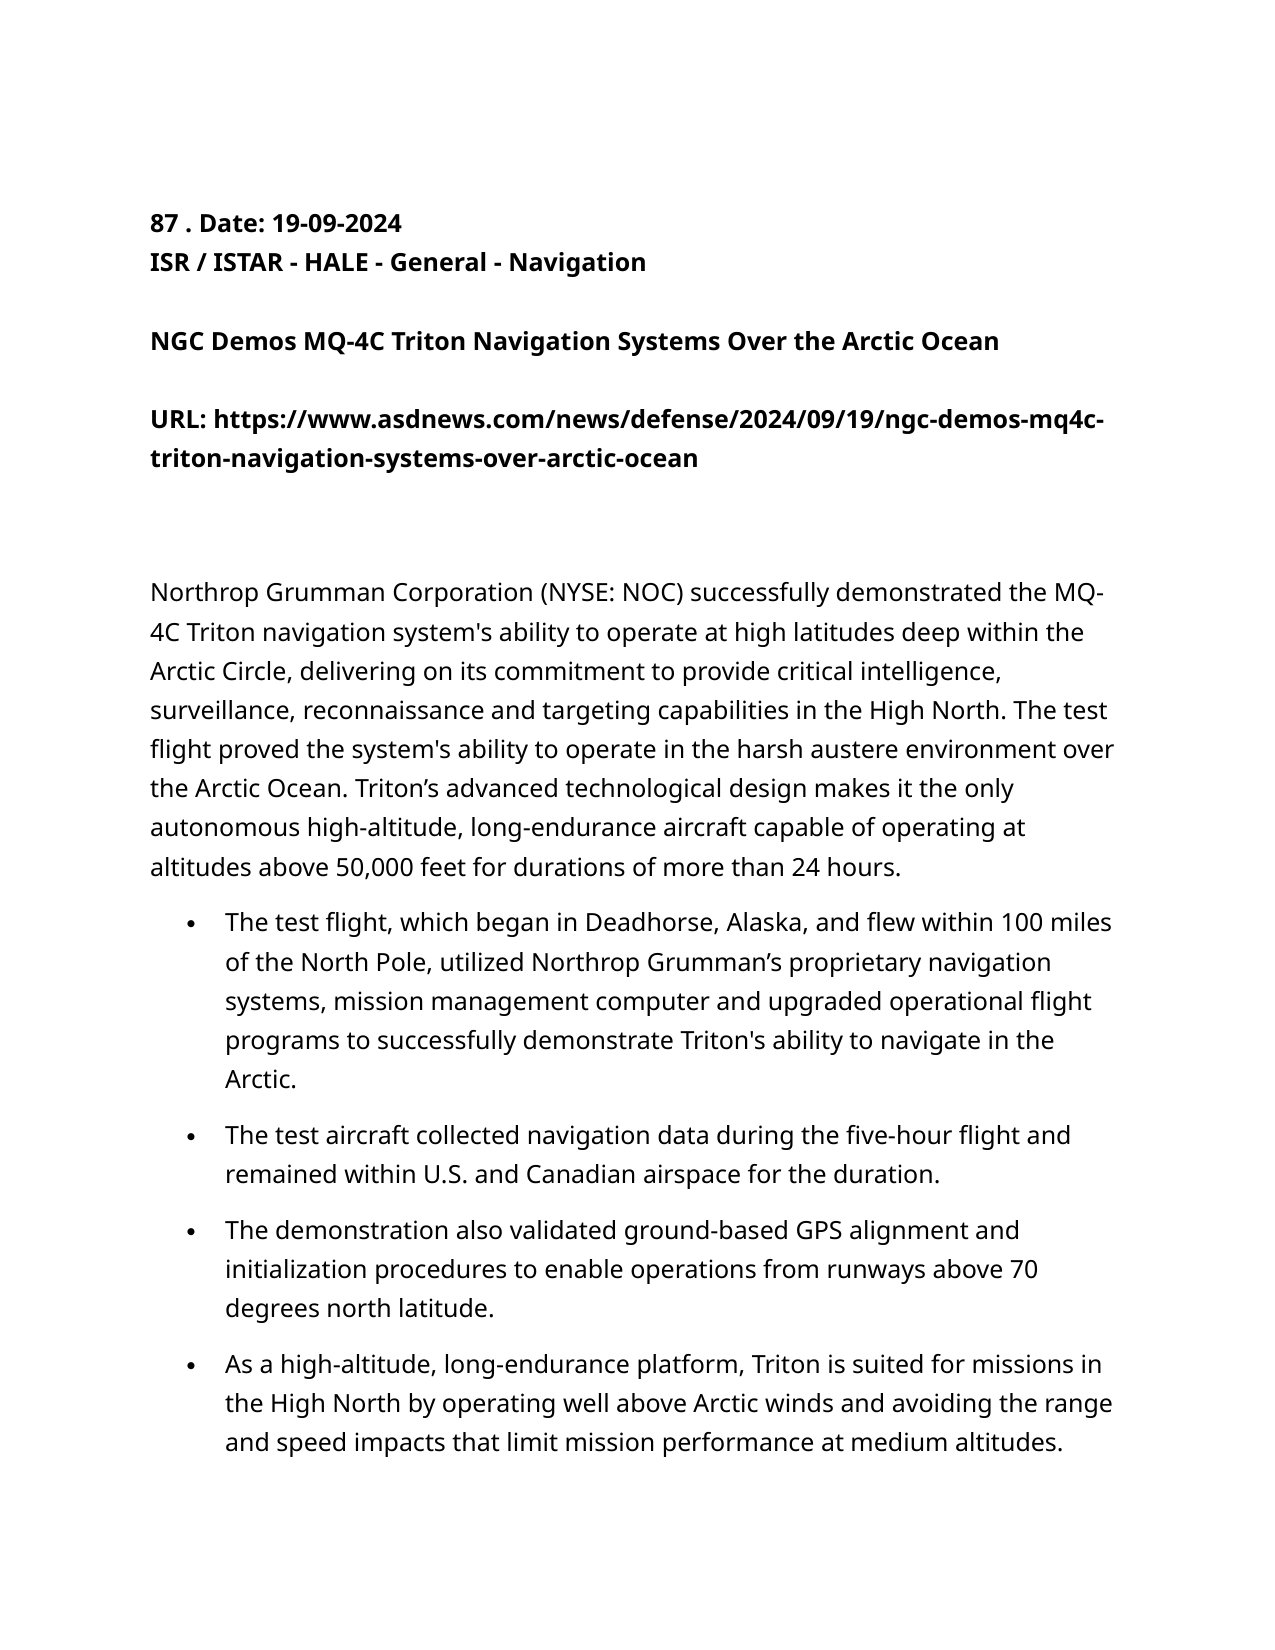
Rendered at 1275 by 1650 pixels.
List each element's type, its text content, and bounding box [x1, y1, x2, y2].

list The test aircraft collected navigation data during the five-hour flight and remained within U.S. and Canadian airspace for the duration. [187, 1117, 1125, 1191]
list As a high-altitude, long-endurance platform, Triton is suited for missions in the High North by operating well above Arctic winds and avoiding the range and speed impacts that limit mission performance at medium altitudes. [187, 1347, 1125, 1459]
list The demonstration also validated ground-based GPS alignment and initialization procedures to enable operations from runways above 70 degrees north latitude. [187, 1212, 1125, 1325]
text Northrop Grumman Corporation (NYSE: NOC) successfully demonstrated the MQ-4C Triton navigation system's ability to operate at high latitudes deep within the Arctic Circle, delivering on its commitment to provide critical intelligence, surveillance, reconnaissance and targeting capabilities in the High North. The test flight proved the system's ability to operate in the harsh austere environment over the Arctic Ocean. Triton’s advanced technological design makes it the only autonomous high-altitude, long-endurance aircraft capable of operating at altitudes above 50,000 feet for durations of more than 24 hours. [150, 536, 1125, 883]
list The test flight, which began in Deadhorse, Alaska, and flew within 100 miles of the North Pole, utilized Northrop Grumman’s proprietary navigation systems, mission management computer and upgraded operational flight programs to successfully demonstrate Triton's ability to navigate in the Arctic. [187, 905, 1125, 1096]
text 87 . Date: 19-09-2024 ISR / ISTAR - HALE - General - Navigation NGC Demos MQ-4C Triton Navigation Systems Over the Arctic Ocean URL: https://www.asdnews.com/news/defense/2024/09/19/ngc-demos-mq4c-triton-navigation-systems-over-arctic-ocean [150, 206, 1125, 514]
